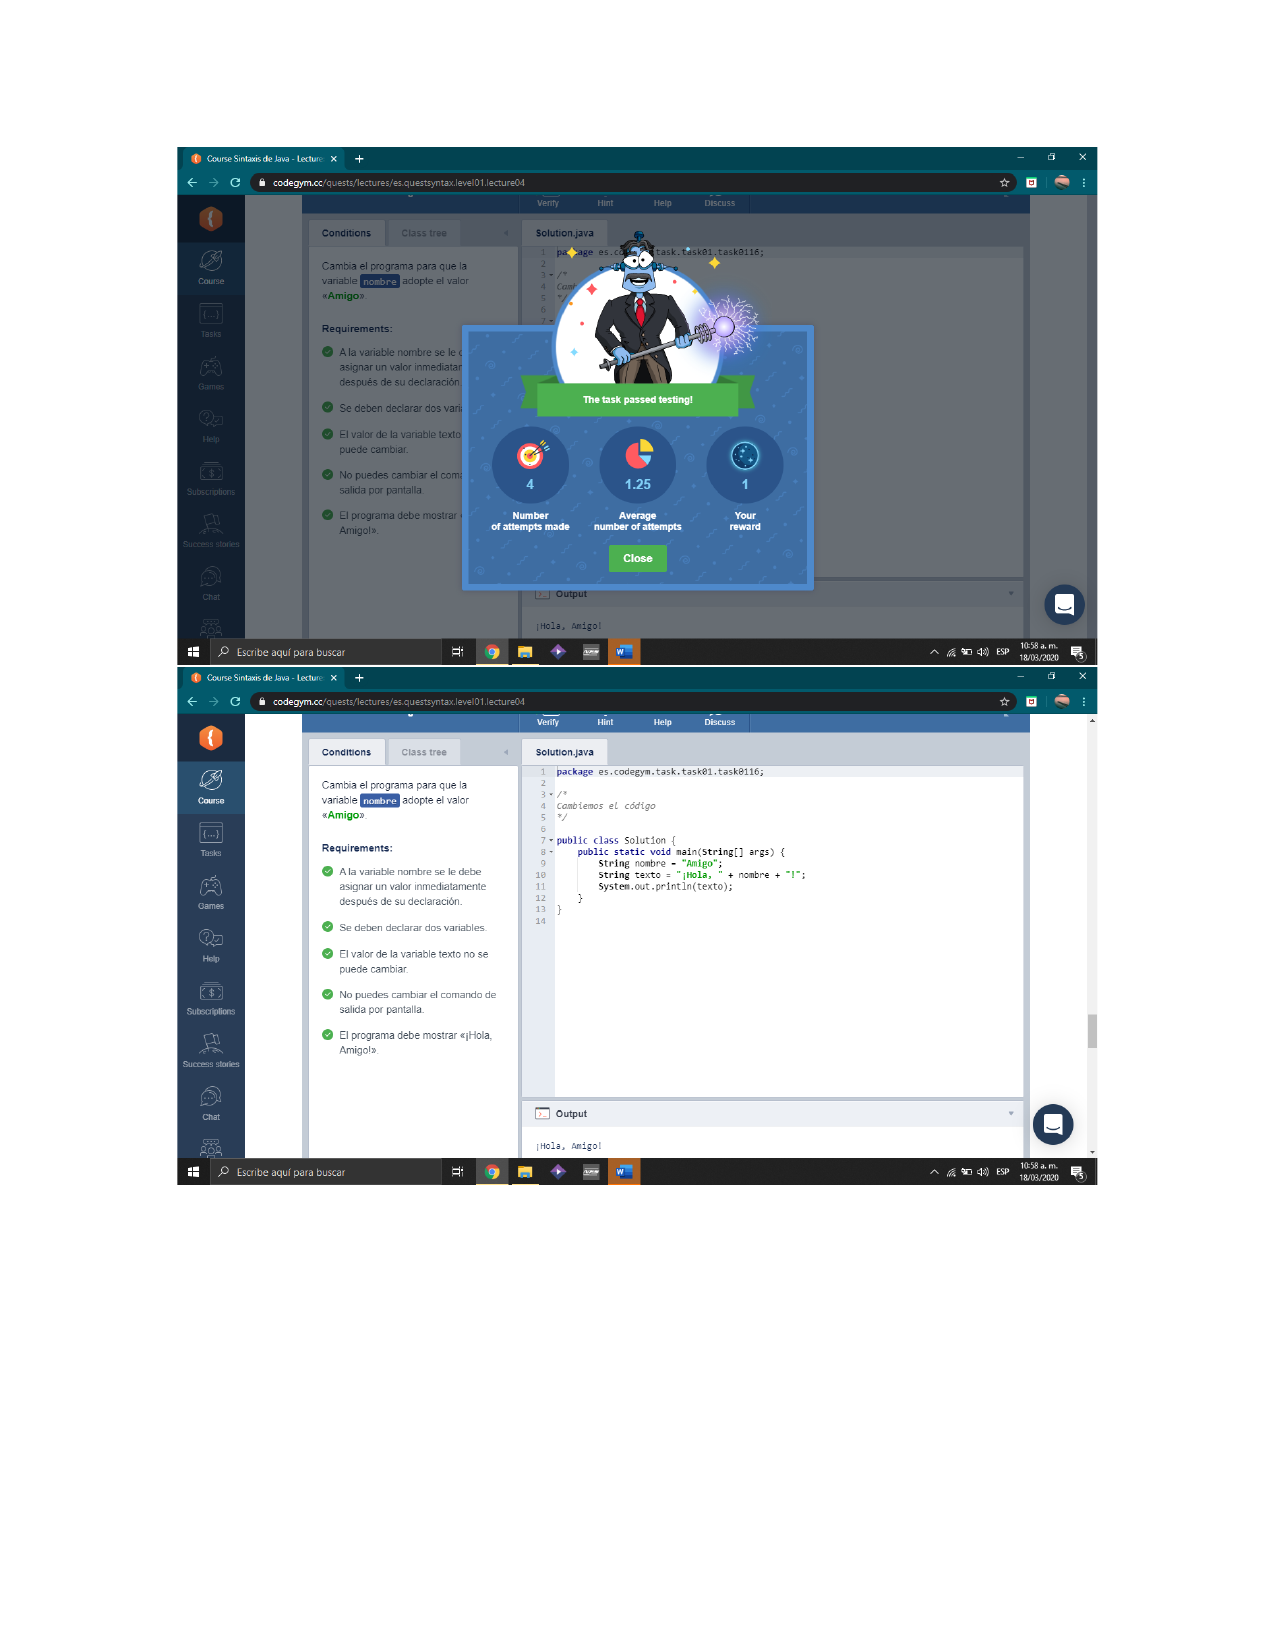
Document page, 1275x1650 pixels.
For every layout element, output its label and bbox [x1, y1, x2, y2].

picture [177, 667, 1098, 1185]
picture [177, 147, 1098, 665]
